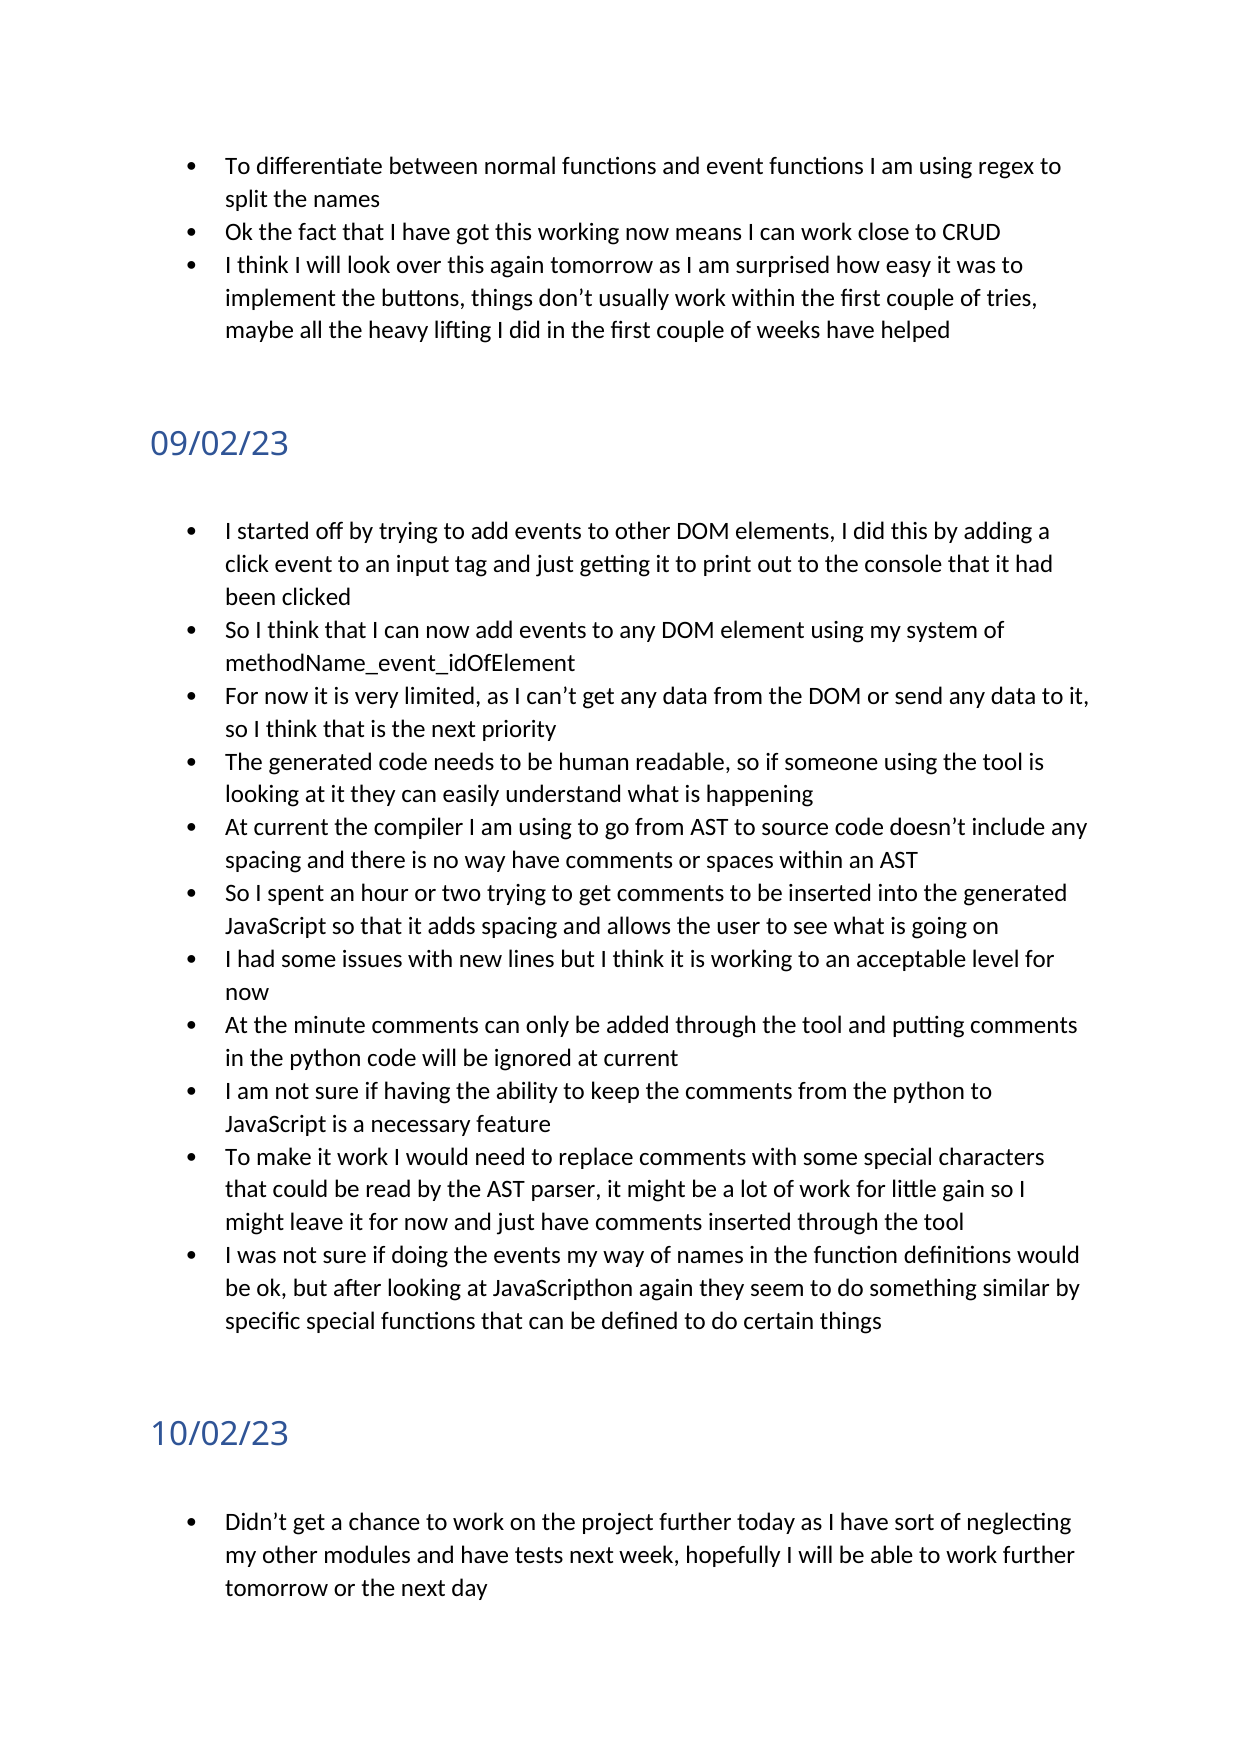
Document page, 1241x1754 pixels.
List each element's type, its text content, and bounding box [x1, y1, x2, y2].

list I had some issues with new lines but I think it is working to an acceptable level for now [187, 943, 1090, 1007]
list At current the compiler I am using to go from AST to source code doesn’t include any spacing and there is no way have comments or spaces within an AST [187, 811, 1090, 875]
list I started off by trying to add events to other DOM elements, I did this by adding a click event to an input tag and just getting it to print out to the console that it had been clicked [187, 515, 1090, 612]
list Didn’t get a chance to work on the project further today as I have sort of neglecting my other modules and have tests next week, hopefully I will be able to work further tomorrow or the next day [187, 1506, 1090, 1602]
list The generated code needs to be human readable, so if someone using the tool is looking at it they can easily understand what is happening [187, 746, 1090, 809]
list For now it is very limited, as I can’t get any data from the DOM or send any data to it, so I think that is the next priority [187, 680, 1090, 743]
subtitle 09/02/23 [150, 419, 1090, 465]
list Ok the fact that I have got this working now means I can work close to CRUD [187, 216, 1090, 246]
list I think I will look over this again tomorrow as I am surprised how easy it was to implement the buttons, things don’t usually work within the first couple of tries, maybe all the heavy lifting I did in the first couple of weeks have helped [187, 249, 1090, 345]
list To make it work I would need to replace comments with some special characters that could be read by the AST parser, it might be a lot of work for little gain so I might leave it for now and just have comments inserted through the tool [187, 1141, 1090, 1237]
list I am not sure if having the ability to keep the comments from the python to JavaScript is a necessary feature [187, 1075, 1090, 1138]
list So I spent an hour or two trying to get comments to be inserted into the generated JavaScript so that it adds spacing and allows the user to see what is going on [187, 877, 1090, 941]
list I was not sure if doing the events my way of names in the function definitions would be ok, but after looking at JavaScripthon again they seem to do something similar by specific special functions that can be defined to do certain things [187, 1239, 1090, 1336]
list So I think that I can now add events to any DOM element using my system of methodName_event_idOfElement [187, 614, 1090, 677]
list To differentiate between normal functions and event functions I am using regex to split the names [187, 150, 1090, 213]
list At the minute comments can only be added through the tool and putting comments in the python code will be ignored at current [187, 1009, 1090, 1072]
subtitle 10/02/23 [150, 1410, 1090, 1455]
